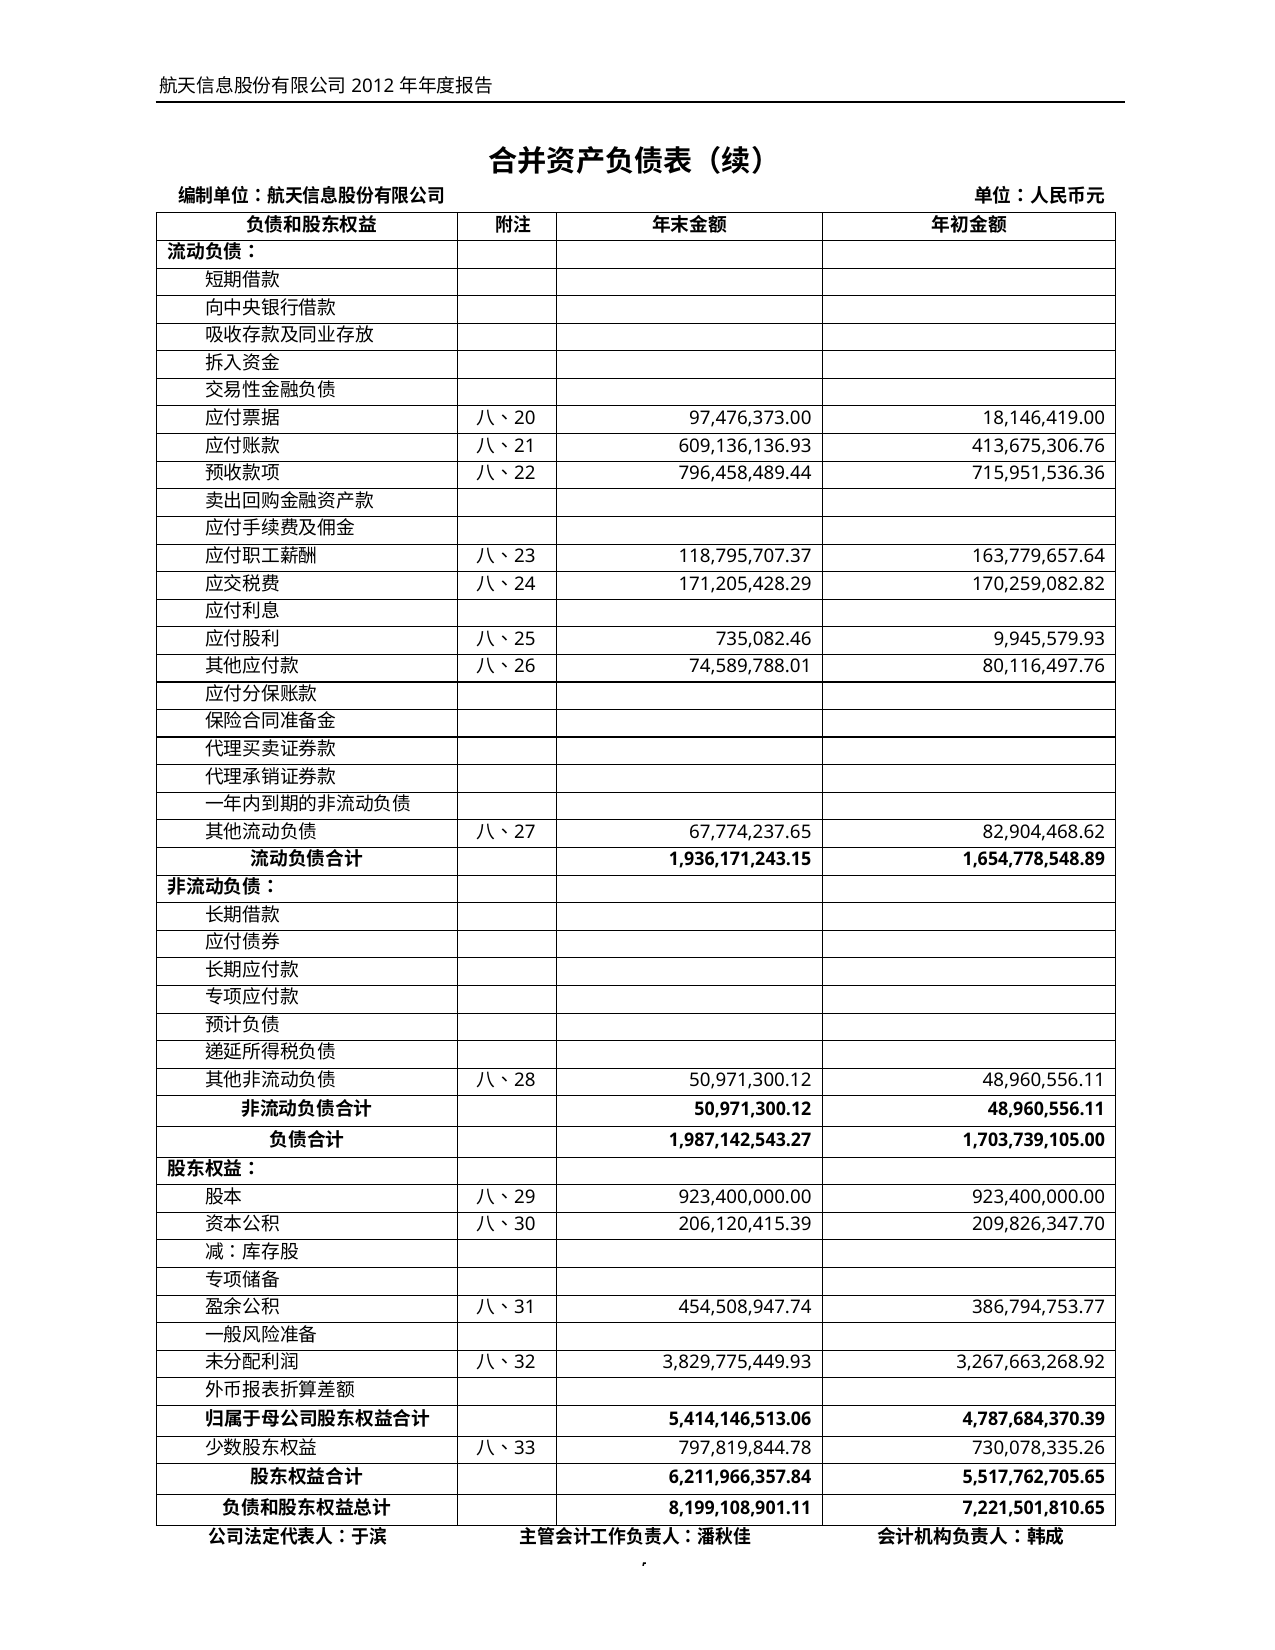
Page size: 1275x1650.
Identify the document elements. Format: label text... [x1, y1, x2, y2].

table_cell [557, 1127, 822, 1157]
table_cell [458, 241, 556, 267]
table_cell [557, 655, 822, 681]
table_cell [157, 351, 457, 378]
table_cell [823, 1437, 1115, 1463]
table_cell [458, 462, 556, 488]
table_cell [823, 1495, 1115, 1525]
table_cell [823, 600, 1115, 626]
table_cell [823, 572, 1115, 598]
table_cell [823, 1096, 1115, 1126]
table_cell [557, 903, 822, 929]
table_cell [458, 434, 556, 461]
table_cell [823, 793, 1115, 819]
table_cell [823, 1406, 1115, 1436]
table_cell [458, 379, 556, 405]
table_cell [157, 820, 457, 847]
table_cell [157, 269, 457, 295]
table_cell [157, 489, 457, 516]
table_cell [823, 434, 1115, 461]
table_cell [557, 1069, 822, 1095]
text 编制单位：航天信息股份有限公司 单位：人民币元 [146, 182, 1137, 208]
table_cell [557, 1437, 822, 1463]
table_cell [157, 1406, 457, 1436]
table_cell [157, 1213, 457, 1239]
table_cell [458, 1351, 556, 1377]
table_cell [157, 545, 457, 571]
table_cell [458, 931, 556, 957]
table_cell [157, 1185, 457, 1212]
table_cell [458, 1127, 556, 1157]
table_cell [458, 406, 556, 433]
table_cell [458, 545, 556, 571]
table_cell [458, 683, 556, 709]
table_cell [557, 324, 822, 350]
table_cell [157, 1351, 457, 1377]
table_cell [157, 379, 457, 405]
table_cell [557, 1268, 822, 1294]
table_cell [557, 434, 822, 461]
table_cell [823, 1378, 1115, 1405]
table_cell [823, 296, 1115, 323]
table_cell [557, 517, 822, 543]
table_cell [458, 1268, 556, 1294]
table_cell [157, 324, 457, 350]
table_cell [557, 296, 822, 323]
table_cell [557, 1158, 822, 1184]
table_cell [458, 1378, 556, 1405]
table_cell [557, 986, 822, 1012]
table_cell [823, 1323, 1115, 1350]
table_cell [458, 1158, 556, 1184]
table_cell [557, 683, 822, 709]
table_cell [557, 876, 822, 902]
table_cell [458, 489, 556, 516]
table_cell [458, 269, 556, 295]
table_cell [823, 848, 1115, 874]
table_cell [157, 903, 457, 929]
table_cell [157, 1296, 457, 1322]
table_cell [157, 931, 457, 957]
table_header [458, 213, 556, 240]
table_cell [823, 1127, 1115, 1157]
text 公司法定代表人：于滨 主管会计工作负责人：潘秋佳 会计机构负责人：韩成 [209, 1526, 1078, 1548]
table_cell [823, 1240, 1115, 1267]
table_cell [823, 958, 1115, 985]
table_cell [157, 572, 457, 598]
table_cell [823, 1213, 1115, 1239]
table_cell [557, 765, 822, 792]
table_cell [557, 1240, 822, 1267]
subtitle 合并资产负债表（续） [146, 140, 1122, 180]
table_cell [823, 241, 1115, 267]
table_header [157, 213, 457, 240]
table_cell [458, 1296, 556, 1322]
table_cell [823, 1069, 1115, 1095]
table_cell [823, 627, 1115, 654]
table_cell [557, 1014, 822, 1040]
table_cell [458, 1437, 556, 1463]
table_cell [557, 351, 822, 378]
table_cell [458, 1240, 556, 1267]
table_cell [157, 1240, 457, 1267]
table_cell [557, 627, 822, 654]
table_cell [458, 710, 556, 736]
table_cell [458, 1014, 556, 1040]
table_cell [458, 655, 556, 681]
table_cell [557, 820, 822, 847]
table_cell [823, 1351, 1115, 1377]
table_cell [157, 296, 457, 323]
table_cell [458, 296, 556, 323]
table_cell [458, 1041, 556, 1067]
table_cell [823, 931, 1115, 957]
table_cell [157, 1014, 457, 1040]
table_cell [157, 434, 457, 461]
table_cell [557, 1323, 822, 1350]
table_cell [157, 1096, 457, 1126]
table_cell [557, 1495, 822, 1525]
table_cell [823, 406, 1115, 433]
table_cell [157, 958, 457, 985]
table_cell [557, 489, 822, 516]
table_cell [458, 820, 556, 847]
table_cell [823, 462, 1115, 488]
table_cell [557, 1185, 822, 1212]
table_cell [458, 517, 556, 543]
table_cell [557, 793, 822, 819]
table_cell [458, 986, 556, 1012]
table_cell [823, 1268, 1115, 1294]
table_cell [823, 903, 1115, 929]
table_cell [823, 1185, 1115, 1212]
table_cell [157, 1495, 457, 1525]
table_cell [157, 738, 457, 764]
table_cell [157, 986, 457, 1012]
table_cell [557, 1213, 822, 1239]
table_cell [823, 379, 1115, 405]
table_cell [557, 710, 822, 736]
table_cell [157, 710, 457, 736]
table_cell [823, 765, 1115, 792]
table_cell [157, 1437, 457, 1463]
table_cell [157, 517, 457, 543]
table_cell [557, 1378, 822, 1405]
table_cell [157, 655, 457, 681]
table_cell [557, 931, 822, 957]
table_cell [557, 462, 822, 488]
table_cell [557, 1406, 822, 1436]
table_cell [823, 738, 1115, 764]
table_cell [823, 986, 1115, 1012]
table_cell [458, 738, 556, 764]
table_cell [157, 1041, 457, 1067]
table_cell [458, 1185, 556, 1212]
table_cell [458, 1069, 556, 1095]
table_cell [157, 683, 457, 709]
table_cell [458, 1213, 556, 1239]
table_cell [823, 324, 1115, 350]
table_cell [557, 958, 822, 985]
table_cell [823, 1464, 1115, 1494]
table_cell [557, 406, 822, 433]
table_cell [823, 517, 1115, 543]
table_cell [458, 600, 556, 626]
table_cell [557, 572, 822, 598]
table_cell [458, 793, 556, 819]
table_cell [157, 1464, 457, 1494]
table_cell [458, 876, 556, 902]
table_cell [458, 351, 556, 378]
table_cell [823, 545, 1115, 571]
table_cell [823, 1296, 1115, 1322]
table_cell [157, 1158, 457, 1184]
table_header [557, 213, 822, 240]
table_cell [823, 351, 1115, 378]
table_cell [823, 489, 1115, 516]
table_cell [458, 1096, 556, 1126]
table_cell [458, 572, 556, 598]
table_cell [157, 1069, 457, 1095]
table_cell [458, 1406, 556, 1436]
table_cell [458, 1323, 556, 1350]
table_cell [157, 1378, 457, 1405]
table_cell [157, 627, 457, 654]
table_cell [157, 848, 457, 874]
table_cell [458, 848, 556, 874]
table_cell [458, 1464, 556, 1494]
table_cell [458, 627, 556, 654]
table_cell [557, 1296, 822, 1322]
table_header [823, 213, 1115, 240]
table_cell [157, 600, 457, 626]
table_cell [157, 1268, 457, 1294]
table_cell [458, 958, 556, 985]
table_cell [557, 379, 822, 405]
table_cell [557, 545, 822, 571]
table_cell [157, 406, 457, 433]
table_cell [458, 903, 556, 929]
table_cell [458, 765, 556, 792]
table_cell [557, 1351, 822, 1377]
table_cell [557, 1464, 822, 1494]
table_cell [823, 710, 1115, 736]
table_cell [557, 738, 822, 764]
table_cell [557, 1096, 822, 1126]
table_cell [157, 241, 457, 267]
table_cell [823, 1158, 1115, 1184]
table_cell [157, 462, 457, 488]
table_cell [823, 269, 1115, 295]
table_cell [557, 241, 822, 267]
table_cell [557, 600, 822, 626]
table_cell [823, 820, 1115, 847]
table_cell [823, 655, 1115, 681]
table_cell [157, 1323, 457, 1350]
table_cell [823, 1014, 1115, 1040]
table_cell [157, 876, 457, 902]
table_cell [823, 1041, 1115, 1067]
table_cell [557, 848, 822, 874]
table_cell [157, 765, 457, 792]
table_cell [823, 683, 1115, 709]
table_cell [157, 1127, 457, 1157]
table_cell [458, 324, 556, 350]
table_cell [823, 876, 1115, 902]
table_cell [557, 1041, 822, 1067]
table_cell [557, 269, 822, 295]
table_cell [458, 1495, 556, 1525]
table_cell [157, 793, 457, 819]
